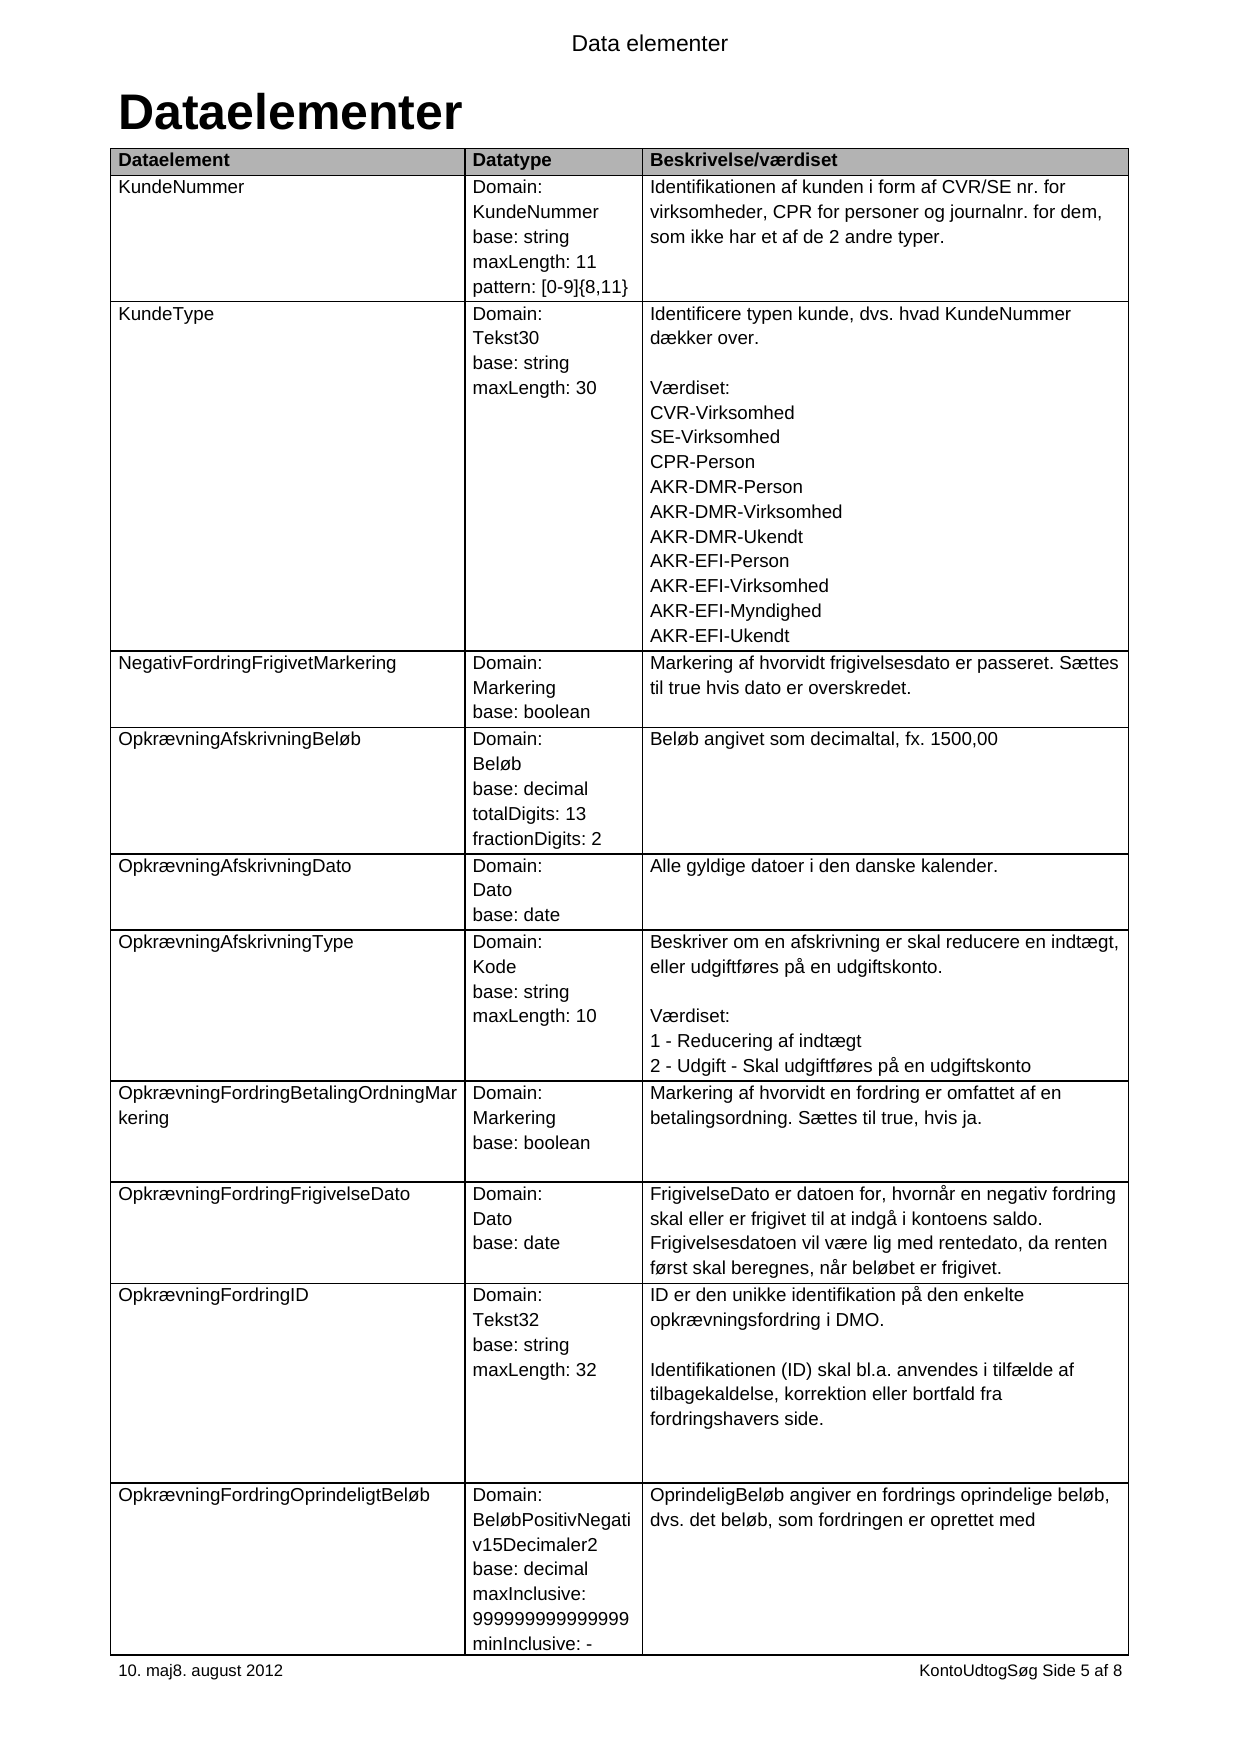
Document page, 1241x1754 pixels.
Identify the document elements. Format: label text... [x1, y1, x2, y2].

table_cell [111, 1484, 464, 1654]
table_cell Domain: Dato base: date [466, 855, 642, 929]
table_cell Domain: Markering base: boolean [466, 1082, 642, 1181]
table_header Beskrivelse/værdiset [643, 149, 1128, 175]
text Dataelementer [118, 82, 1181, 140]
table_cell Domain: Tekst30 base: string maxLength: 30 [466, 302, 642, 650]
table_cell Domain: Dato base: date [466, 1183, 642, 1282]
table_cell Domain: KundeNummer base: string maxLength: 11 pattern: [0-9]{8,11} [466, 176, 642, 301]
table_header Dataelement [111, 149, 464, 175]
table_cell Beskriver om en afskrivning er skal reducere en indtægt, eller udgiftføres på en udgiftskonto. Værdiset: 1 - Reducering af indtægt 2 - Udgift - Skal udgiftføres på en udgiftskonto [643, 931, 1128, 1080]
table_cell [466, 1484, 642, 1654]
table_cell Domain: Beløb base: decimal totalDigits: 13 fractionDigits: 2 [466, 728, 642, 853]
table_cell OpkrævningFordringBetalingOrdningMarkering [111, 1082, 464, 1181]
table_cell OpkrævningAfskrivningBeløb [111, 728, 464, 853]
table_header Datatype [466, 149, 642, 175]
table_cell Markering af hvorvidt frigivelsesdato er passeret. Sættes til true hvis dato er overskredet. [643, 652, 1128, 727]
table_cell Identificere typen kunde, dvs. hvad KundeNummer dækker over. Værdiset: CVR-Virksomhed SE-Virksomhed CPR-Person AKR-DMR-Person AKR-DMR-Virksomhed AKR-DMR-Ukendt AKR-EFI-Person AKR-EFI-Virksomhed AKR-EFI-Myndighed AKR-EFI-Ukendt [643, 302, 1128, 650]
table_cell OpkrævningAfskrivningDato [111, 855, 464, 929]
table_cell Alle gyldige datoer i den danske kalender. [643, 855, 1128, 929]
table_cell KundeType [111, 302, 464, 650]
table_cell Domain: Kode base: string maxLength: 10 [466, 931, 642, 1080]
table_cell Beløb angivet som decimaltal, fx. 1500,00 [643, 728, 1128, 853]
table_cell OpkrævningFordringID [111, 1284, 464, 1482]
table_cell ID er den unikke identifikation på den enkelte opkrævningsfordring i DMO. Identifikationen (ID) skal bl.a. anvendes i tilfælde af tilbagekaldelse, korrektion eller bortfald fra fordringshavers side. [643, 1284, 1128, 1482]
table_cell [643, 1484, 1128, 1654]
table_cell Markering af hvorvidt en fordring er omfattet af en betalingsordning. Sættes til true, hvis ja. [643, 1082, 1128, 1181]
table_cell FrigivelseDato er datoen for, hvornår en negativ fordring skal eller er frigivet til at indgå i kontoens saldo. Frigivelsesdatoen vil være lig med rentedato, da renten først skal beregnes, når beløbet er frigivet. [643, 1183, 1128, 1282]
table_cell Domain: Tekst32 base: string maxLength: 32 [466, 1284, 642, 1482]
table_cell OpkrævningAfskrivningType [111, 931, 464, 1080]
table_cell NegativFordringFrigivetMarkering [111, 652, 464, 727]
table_cell Identifikationen af kunden i form af CVR/SE nr. for virksomheder, CPR for personer og journalnr. for dem, som ikke har et af de 2 andre typer. [643, 176, 1128, 301]
table_cell Domain: Markering base: boolean [466, 652, 642, 727]
table_cell KundeNummer [111, 176, 464, 301]
table_cell OpkrævningFordringFrigivelseDato [111, 1183, 464, 1282]
